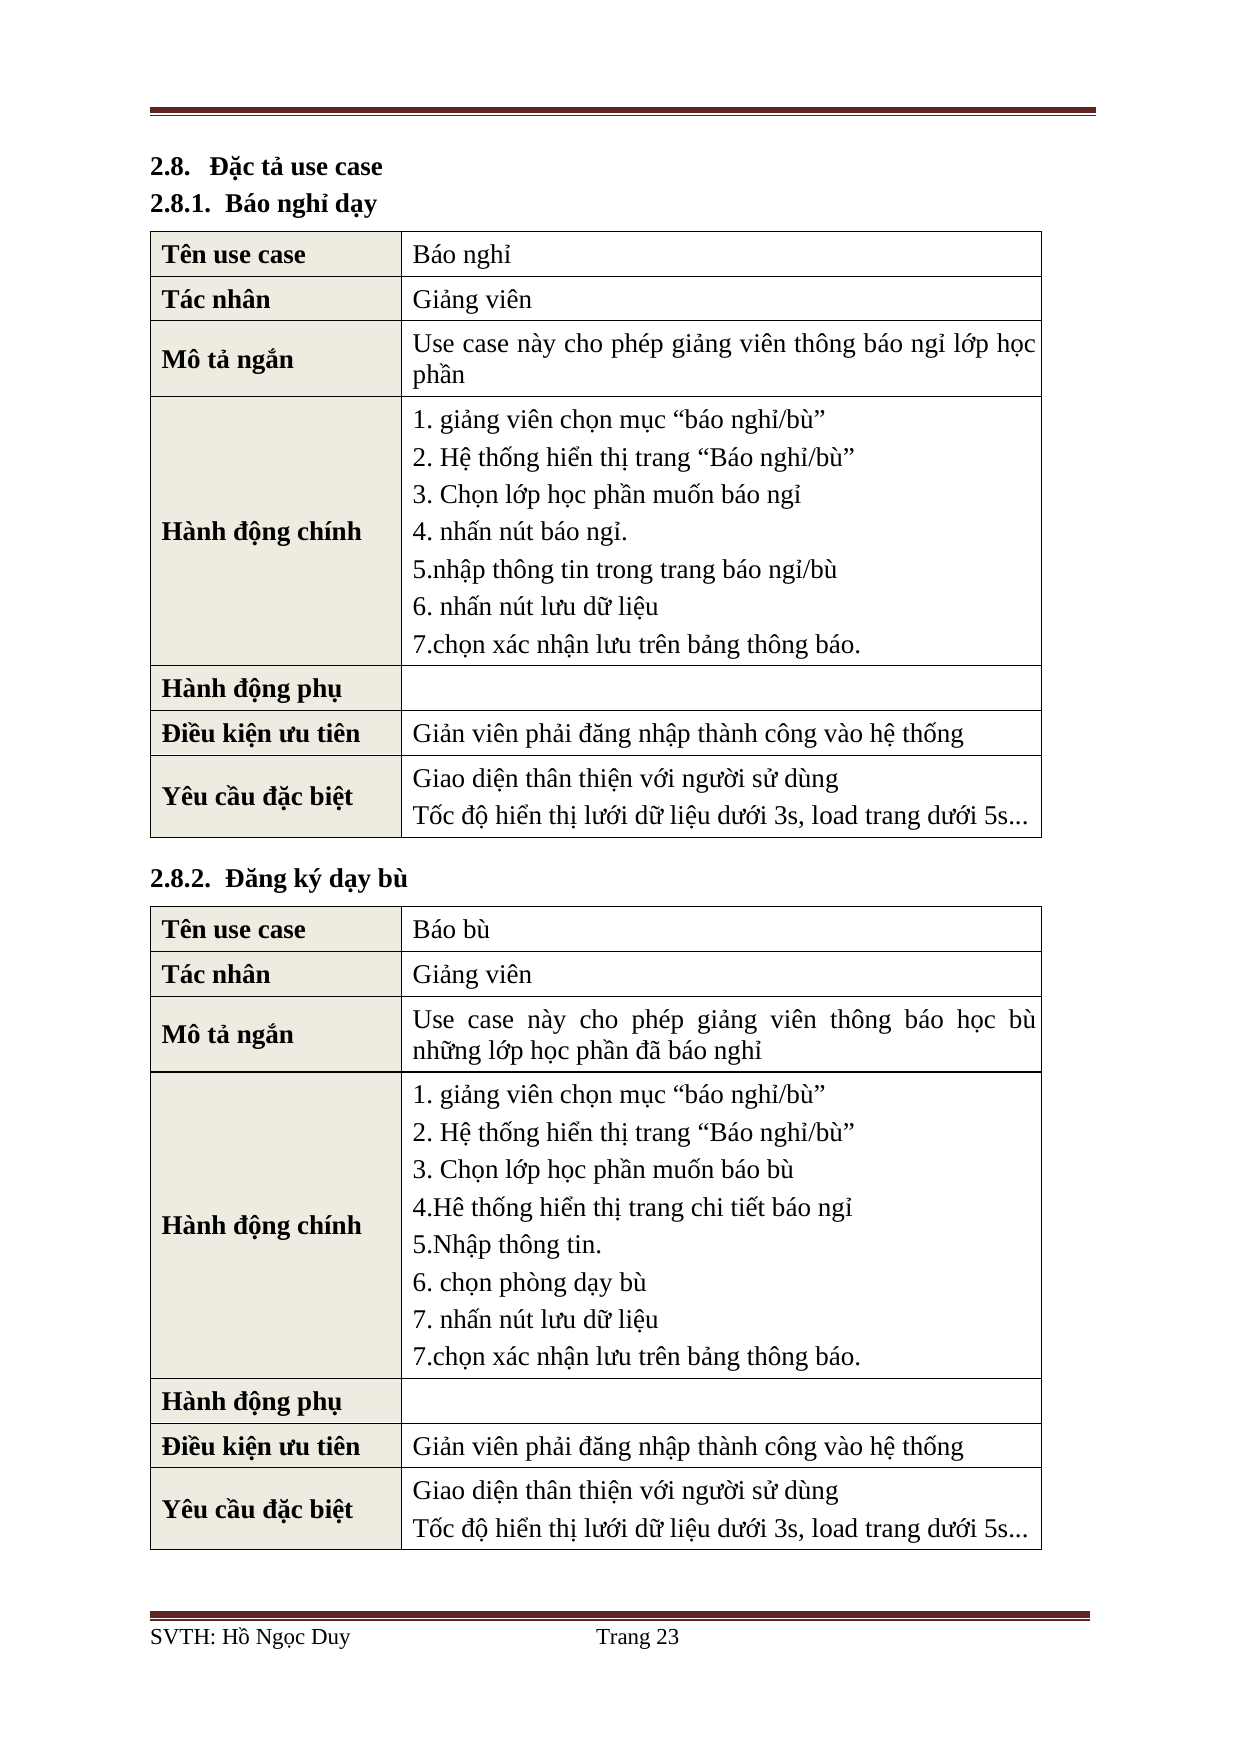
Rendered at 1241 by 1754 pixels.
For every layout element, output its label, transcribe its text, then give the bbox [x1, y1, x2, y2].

table_cell Giảng viên [402, 277, 1041, 320]
table_cell Giản viên phải đăng nhập thành công vào hệ thống [402, 711, 1041, 754]
table_cell Giao diện thân thiện với người sử dùng Tốc độ hiển thị lưới dữ liệu dưới 3s, load trang dưới 5s... [402, 756, 1041, 837]
table_cell Yêu cầu đặc biệt [151, 756, 401, 837]
table_header Tên use case [151, 232, 401, 276]
table_cell Hành động phụ [151, 1379, 401, 1422]
table_cell Điều kiện ưu tiên [151, 1424, 401, 1467]
table_cell Use case này cho phép giảng viên thông báo ngỉ lớp học phần [402, 321, 1041, 396]
table_cell Use case này cho phép giảng viên thông báo học bù những lớp học phần đã báo nghỉ [402, 997, 1041, 1071]
table_cell Điều kiện ưu tiên [151, 711, 401, 754]
table_cell [402, 666, 1041, 710]
table_cell 1. giảng viên chọn mục “báo nghỉ/bù” 2. Hệ thống hiển thị trang “Báo nghỉ/bù” 3. Chọn lớp học phần muốn báo bù 4.Hê thống hiển thị trang chi tiết báo ngỉ 5.Nhập thông tin. 6. chọn phòng dạy bù 7. nhấn nút lưu dữ liệu 7.chọn xác nhận lưu trên bảng thông báo. [402, 1073, 1041, 1378]
list Đặc tả use case [150, 150, 1090, 181]
table_cell Tác nhân [151, 277, 401, 320]
table_cell Hành động chính [151, 397, 401, 665]
table_cell Mô tả ngắn [151, 997, 401, 1071]
table_cell Giao diện thân thiện với người sử dùng Tốc độ hiển thị lưới dữ liệu dưới 3s, load trang dưới 5s... [402, 1468, 1041, 1549]
table_cell Yêu cầu đặc biệt [151, 1468, 401, 1549]
table_cell 1. giảng viên chọn mục “báo nghỉ/bù” 2. Hệ thống hiển thị trang “Báo nghỉ/bù” 3. Chọn lớp học phần muốn báo ngỉ 4. nhấn nút báo ngỉ. 5.nhập thông tin trong trang báo ngỉ/bù 6. nhấn nút lưu dữ liệu 7.chọn xác nhận lưu trên bảng thông báo. [402, 397, 1041, 665]
table_cell Tác nhân [151, 952, 401, 996]
table_header Tên use case [151, 907, 401, 951]
table_cell Hành động phụ [151, 666, 401, 710]
list Báo nghỉ dạy [150, 187, 1090, 218]
table_header Báo nghỉ [402, 232, 1041, 276]
list Đăng ký dạy bù [150, 863, 1090, 894]
table_cell Giảng viên [402, 952, 1041, 996]
table_header Báo bù [402, 907, 1041, 951]
table_cell Hành động chính [151, 1073, 401, 1378]
table_cell Giản viên phải đăng nhập thành công vào hệ thống [402, 1424, 1041, 1467]
table_cell Mô tả ngắn [151, 321, 401, 396]
table_cell [402, 1379, 1041, 1422]
